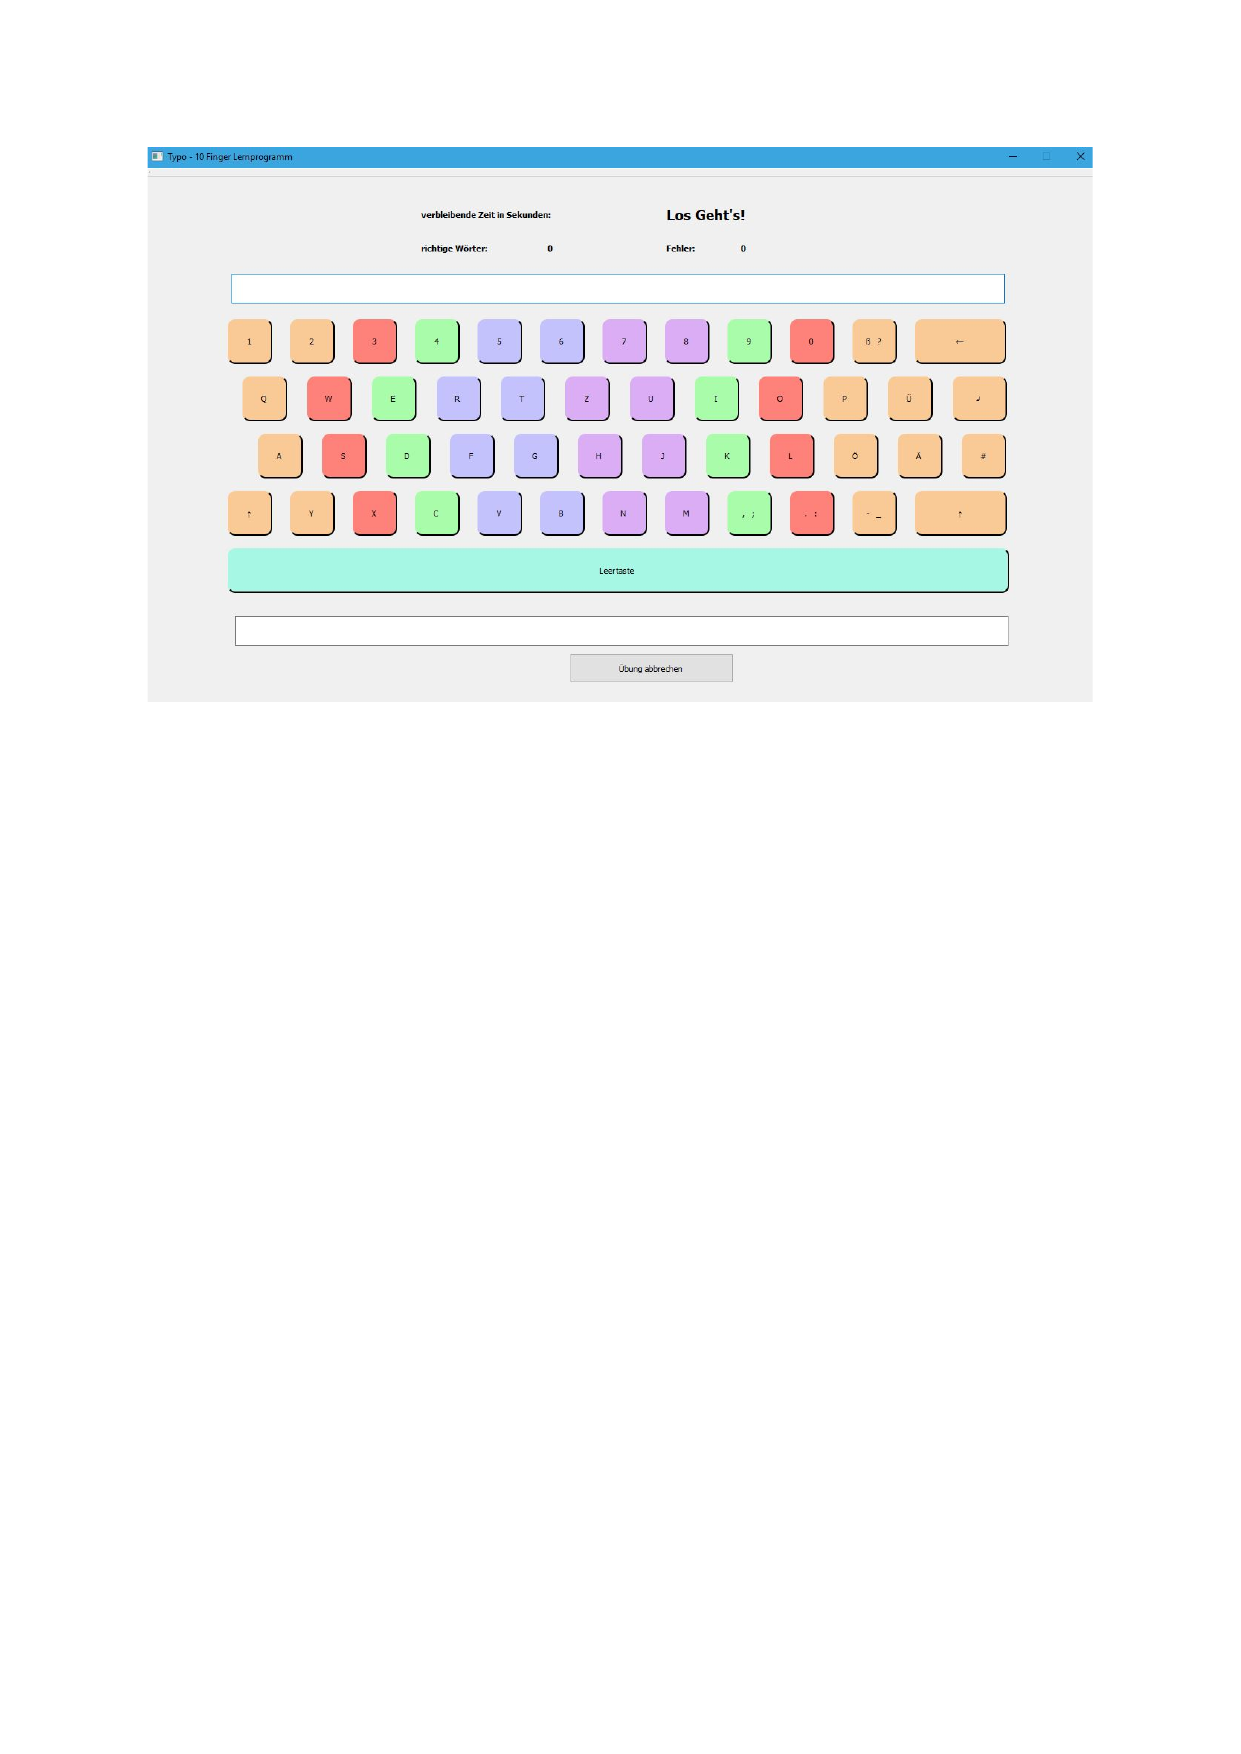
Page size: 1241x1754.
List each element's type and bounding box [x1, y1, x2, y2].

picture [147, 147, 1093, 702]
